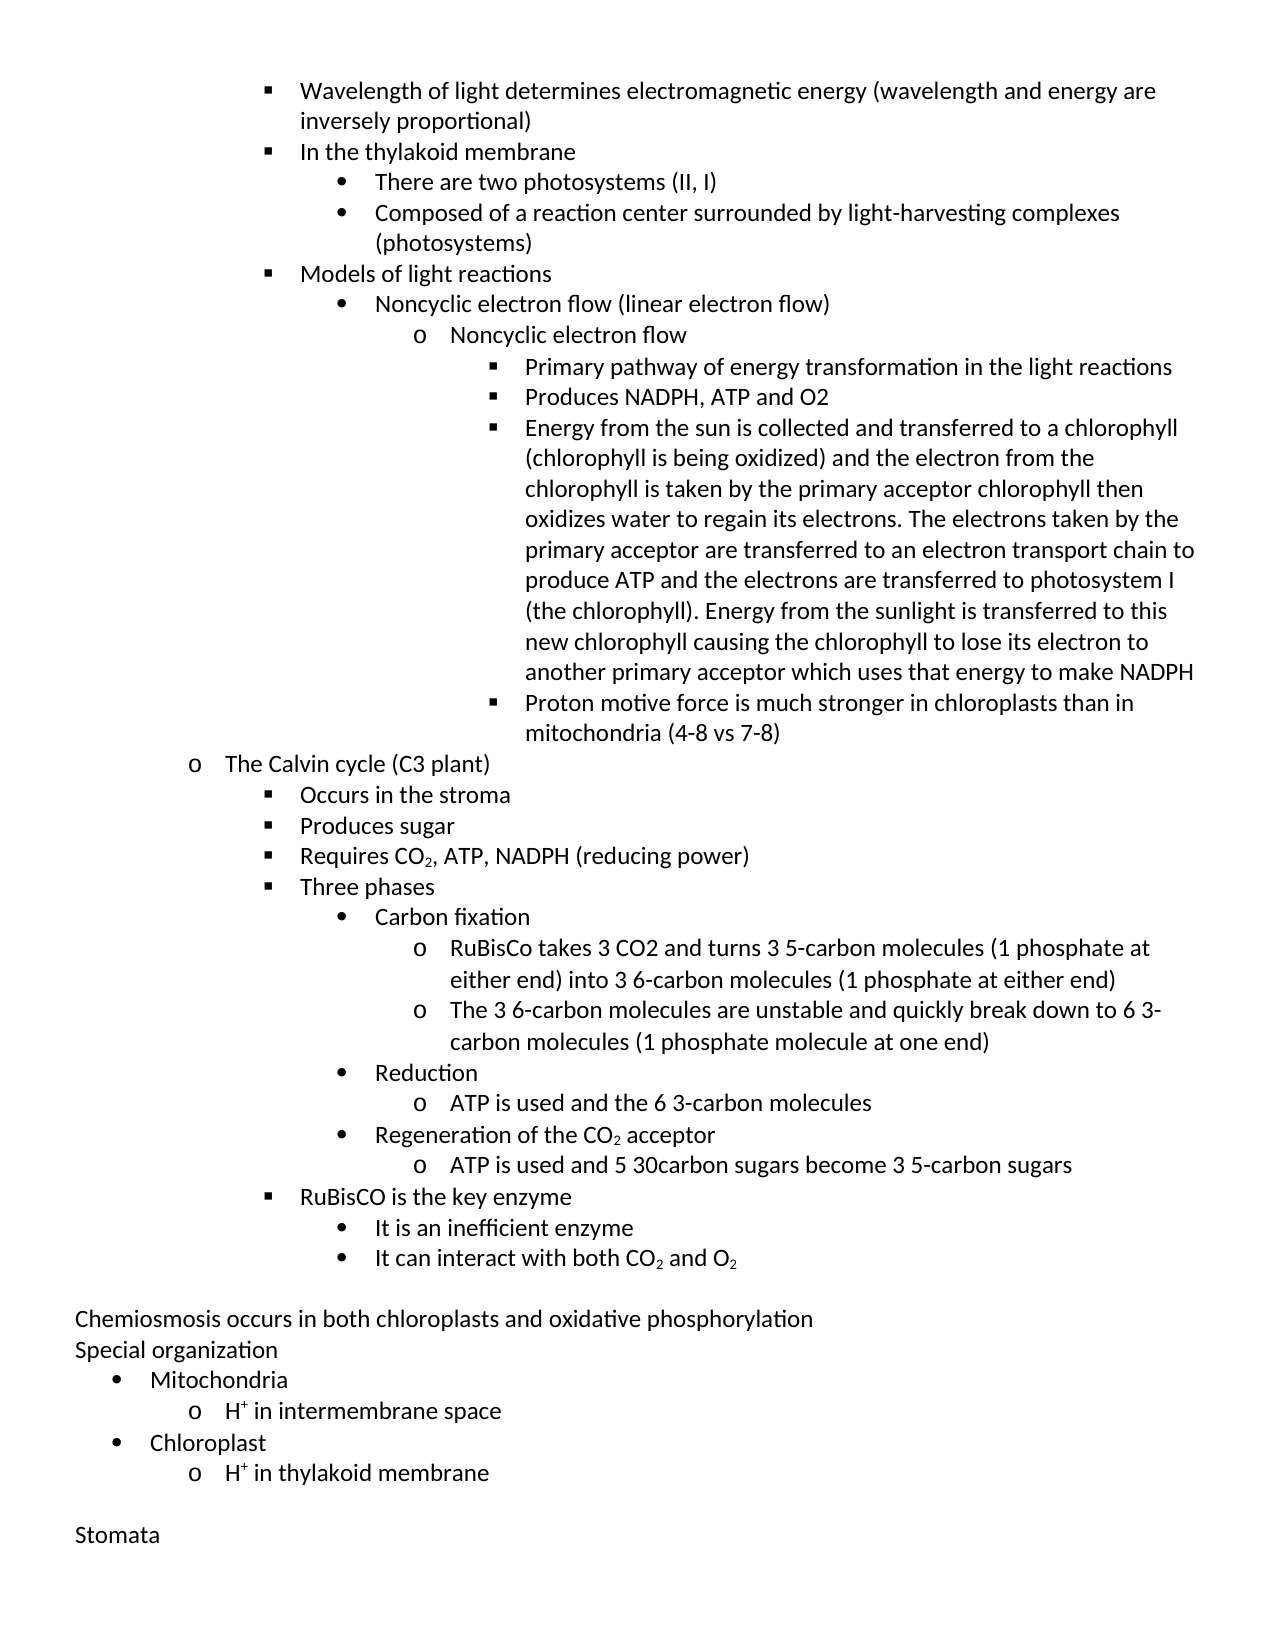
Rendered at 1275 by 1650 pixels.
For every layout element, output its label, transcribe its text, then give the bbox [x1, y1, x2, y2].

list Produces NADPH, ATP and O2 [487, 381, 1200, 412]
list Proton motive force is much stronger in chloroplasts than in mitochondria (4-8 vs 7-8) [487, 687, 1200, 748]
text Chemiosmosis occurs in both chloroplasts and oxidative phosphorylation [75, 1303, 1200, 1334]
list The 3 6-carbon molecules are unstable and quickly break down to 6 3-carbon molecules (1 phosphate molecule at one end) [412, 994, 1200, 1057]
list ATP is used and the 6 3-carbon molecules [412, 1087, 1200, 1119]
list Requires CO2, ATP, NADPH (reducing power) [262, 841, 1200, 871]
list Noncyclic electron flow [412, 319, 1200, 351]
list Produces sugar [262, 810, 1200, 841]
list Carbon fixation [337, 902, 1200, 932]
text Special organization [75, 1334, 1200, 1364]
list Chloroplast [112, 1427, 1200, 1457]
list ATP is used and 5 30carbon sugars become 3 5-carbon sugars [412, 1149, 1200, 1181]
list Wavelength of light determines electromagnetic energy (wavelength and energy are inversely proportional) [262, 75, 1200, 136]
list Energy from the sun is collected and transferred to a chlorophyll (chlorophyll is being oxidized) and the electron from the chlorophyll is taken by the primary acceptor chlorophyll then oxidizes water to regain its electrons. The electrons taken by the primary acceptor are transferred to an electron transport chain to produce ATP and the electrons are transferred to photosystem I (the chlorophyll). Energy from the sunlight is transferred to this new chlorophyll causing the chlorophyll to lose its electron to another primary acceptor which uses that energy to make NADPH [487, 412, 1200, 687]
list H+ in thylakoid membrane [187, 1457, 1200, 1489]
text Stomata [75, 1519, 1200, 1550]
list Models of light reactions [262, 258, 1200, 289]
list The Calvin cycle (C3 plant) [187, 748, 1200, 779]
list Reduction [337, 1057, 1200, 1087]
list It is an inefficient enzyme [337, 1212, 1200, 1242]
list Regeneration of the CO2 acceptor [337, 1119, 1200, 1149]
list Primary pathway of energy transformation in the light reactions [487, 351, 1200, 381]
list RuBisCo takes 3 CO2 and turns 3 5-carbon molecules (1 phosphate at either end) into 3 6-carbon molecules (1 phosphate at either end) [412, 932, 1200, 994]
list Noncyclic electron flow (linear electron flow) [337, 289, 1200, 319]
list H+ in intermembrane space [187, 1395, 1200, 1427]
list There are two photosystems (II, I) [337, 167, 1200, 197]
list RuBisCO is the key enzyme [262, 1181, 1200, 1212]
list Three phases [262, 871, 1200, 902]
list In the thylakoid membrane [262, 136, 1200, 167]
list Occurs in the stroma [262, 779, 1200, 810]
list It can interact with both CO2 and O2 [337, 1242, 1200, 1273]
list Composed of a reaction center surrounded by light-harvesting complexes (photosystems) [337, 197, 1200, 258]
list Mitochondria [112, 1364, 1200, 1395]
